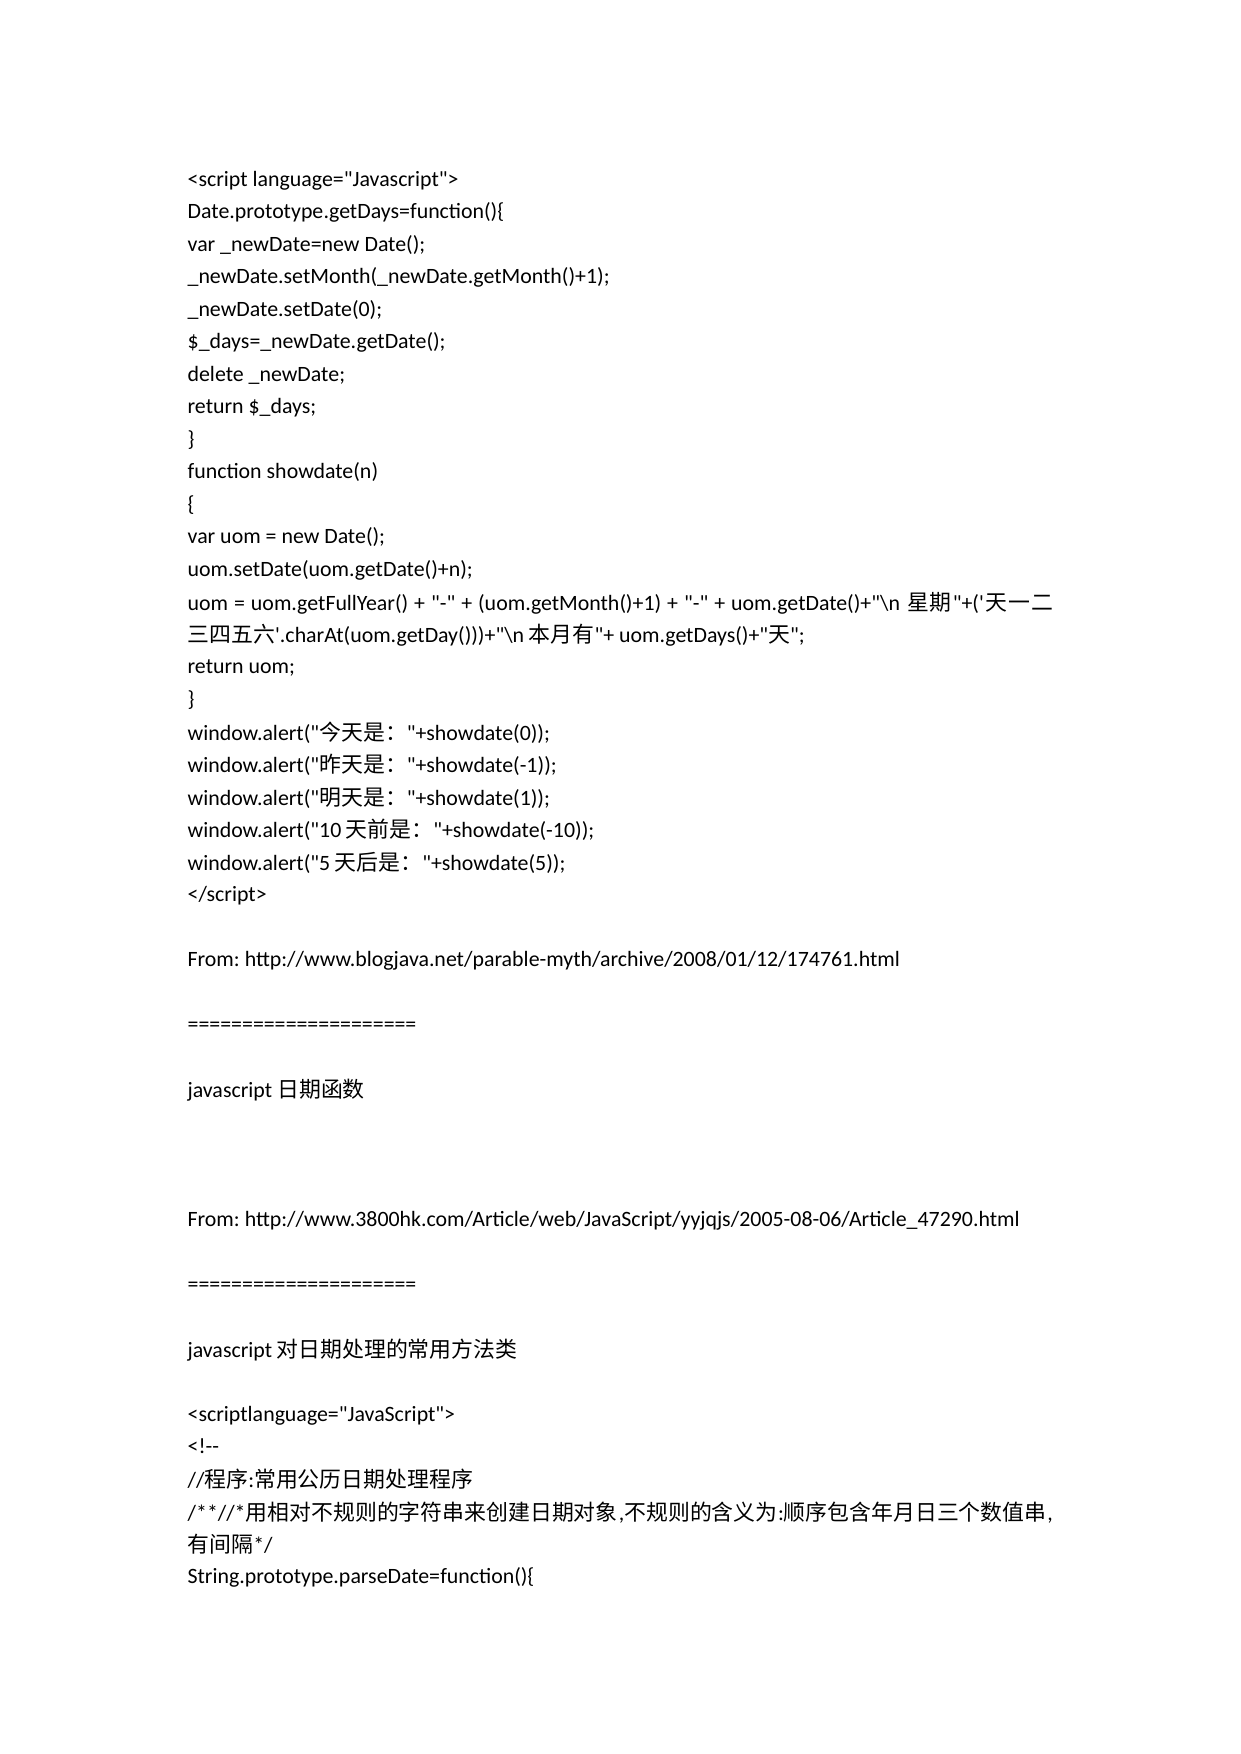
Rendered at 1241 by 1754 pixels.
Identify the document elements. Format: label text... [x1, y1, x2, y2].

text $_days=_newDate.getDate(); [187, 324, 1053, 357]
text window.alert("10天前是："+showdate(-10)); [187, 812, 1053, 844]
text Date.prototype.getDays=function(){ [187, 194, 1053, 227]
text var uom = new Date(); [187, 519, 1053, 552]
text window.alert("明天是："+showdate(1)); [187, 779, 1053, 812]
text ===================== [187, 1267, 1053, 1299]
text /**//*用相对不规则的字符串来创建日期对象,不规则的含义为:顺序包含年月日三个数值串,有间隔*/ [187, 1494, 1053, 1559]
text From: http://www.3800hk.com/Article/web/JavaScript/yyjqjs/2005-08-06/Article_47290.html [187, 1202, 1053, 1234]
text <scriptlanguage="JavaScript"> [187, 1397, 1053, 1429]
text uom = uom.getFullYear() + "-" + (uom.getMonth()+1) + "-" + uom.getDate()+"\n星期"+('天一二三四五六'.charAt(uom.getDay()))+"\n本月有"+ uom.getDays()+"天"; [187, 584, 1053, 649]
text javascript对日期处理的常用方法类 [187, 1332, 1053, 1364]
text javascript 日期函数 [187, 1072, 1053, 1104]
text } [187, 682, 1053, 714]
text <script language="Javascript"> [187, 162, 1053, 194]
text window.alert("昨天是："+showdate(-1)); [187, 747, 1053, 779]
text From: http://www.blogjava.net/parable-myth/archive/2008/01/12/174761.html [187, 942, 1053, 974]
text delete _newDate; [187, 357, 1053, 389]
text </script> [187, 877, 1053, 909]
text function showdate(n) [187, 454, 1053, 487]
text return uom; [187, 649, 1053, 682]
text _newDate.setMonth(_newDate.getMonth()+1); [187, 259, 1053, 292]
text uom.setDate(uom.getDate()+n); [187, 552, 1053, 584]
text String.prototype.parseDate=function(){ [187, 1559, 1053, 1592]
text window.alert("今天是："+showdate(0)); [187, 714, 1053, 747]
text var _newDate=new Date(); [187, 227, 1053, 259]
text window.alert("5天后是："+showdate(5)); [187, 844, 1053, 877]
text <!-- [187, 1429, 1053, 1462]
text } [187, 422, 1053, 454]
text //程序:常用公历日期处理程序 [187, 1462, 1053, 1494]
text { [187, 487, 1053, 519]
text _newDate.setDate(0); [187, 292, 1053, 324]
text ===================== [187, 1007, 1053, 1039]
text return $_days; [187, 389, 1053, 422]
